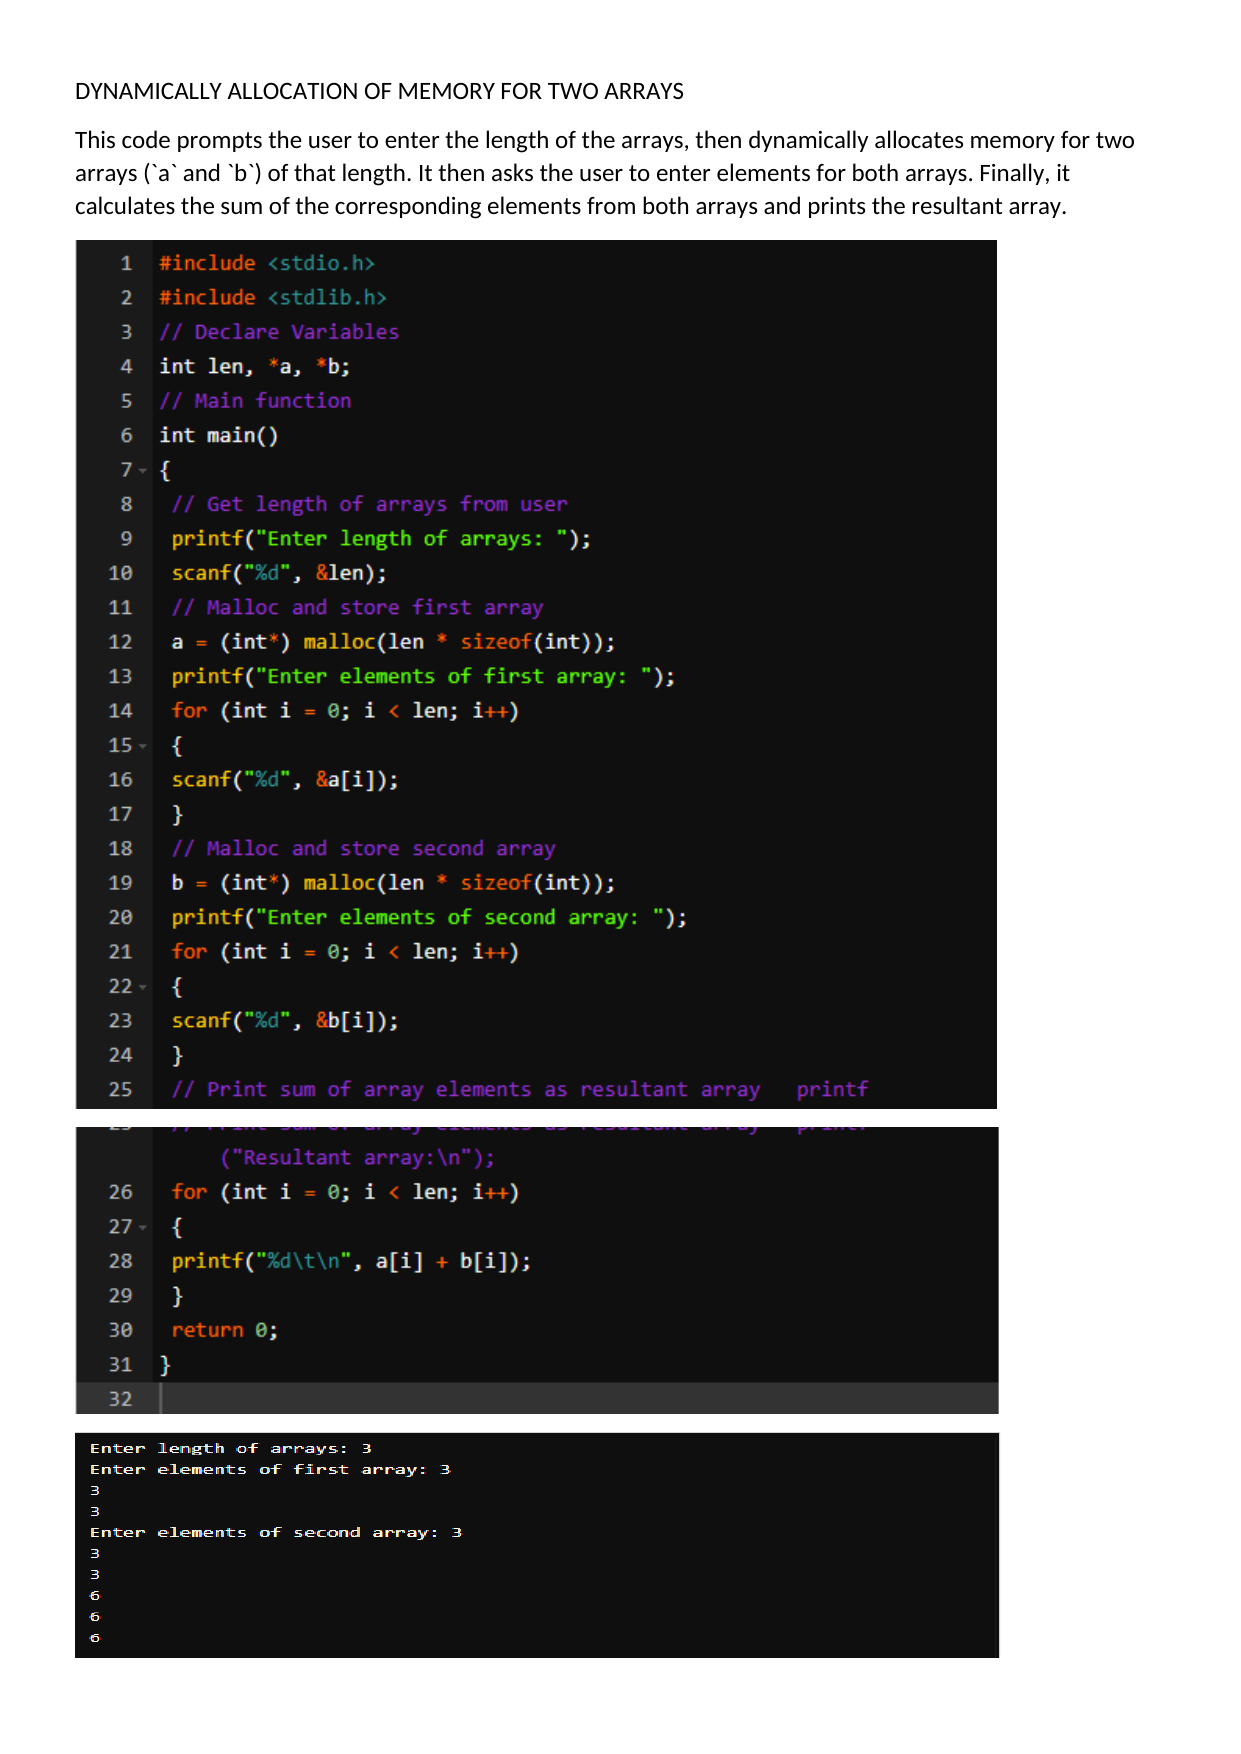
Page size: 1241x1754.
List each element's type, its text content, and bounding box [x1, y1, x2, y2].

picture [75, 1432, 1001, 1658]
picture [75, 1127, 999, 1414]
text This code prompts the user to enter the length of the arrays, then dynamically allocates memory for two arrays (`a` and `b`) of that length. It then asks the user to enter elements for both arrays. Finally, it calculates the sum of the corresponding elements from both arrays and prints the resultant array. [75, 124, 1165, 221]
picture [75, 240, 997, 1109]
text DYNAMICALLY ALLOCATION OF MEMORY FOR TWO ARRAYS [75, 75, 1165, 106]
